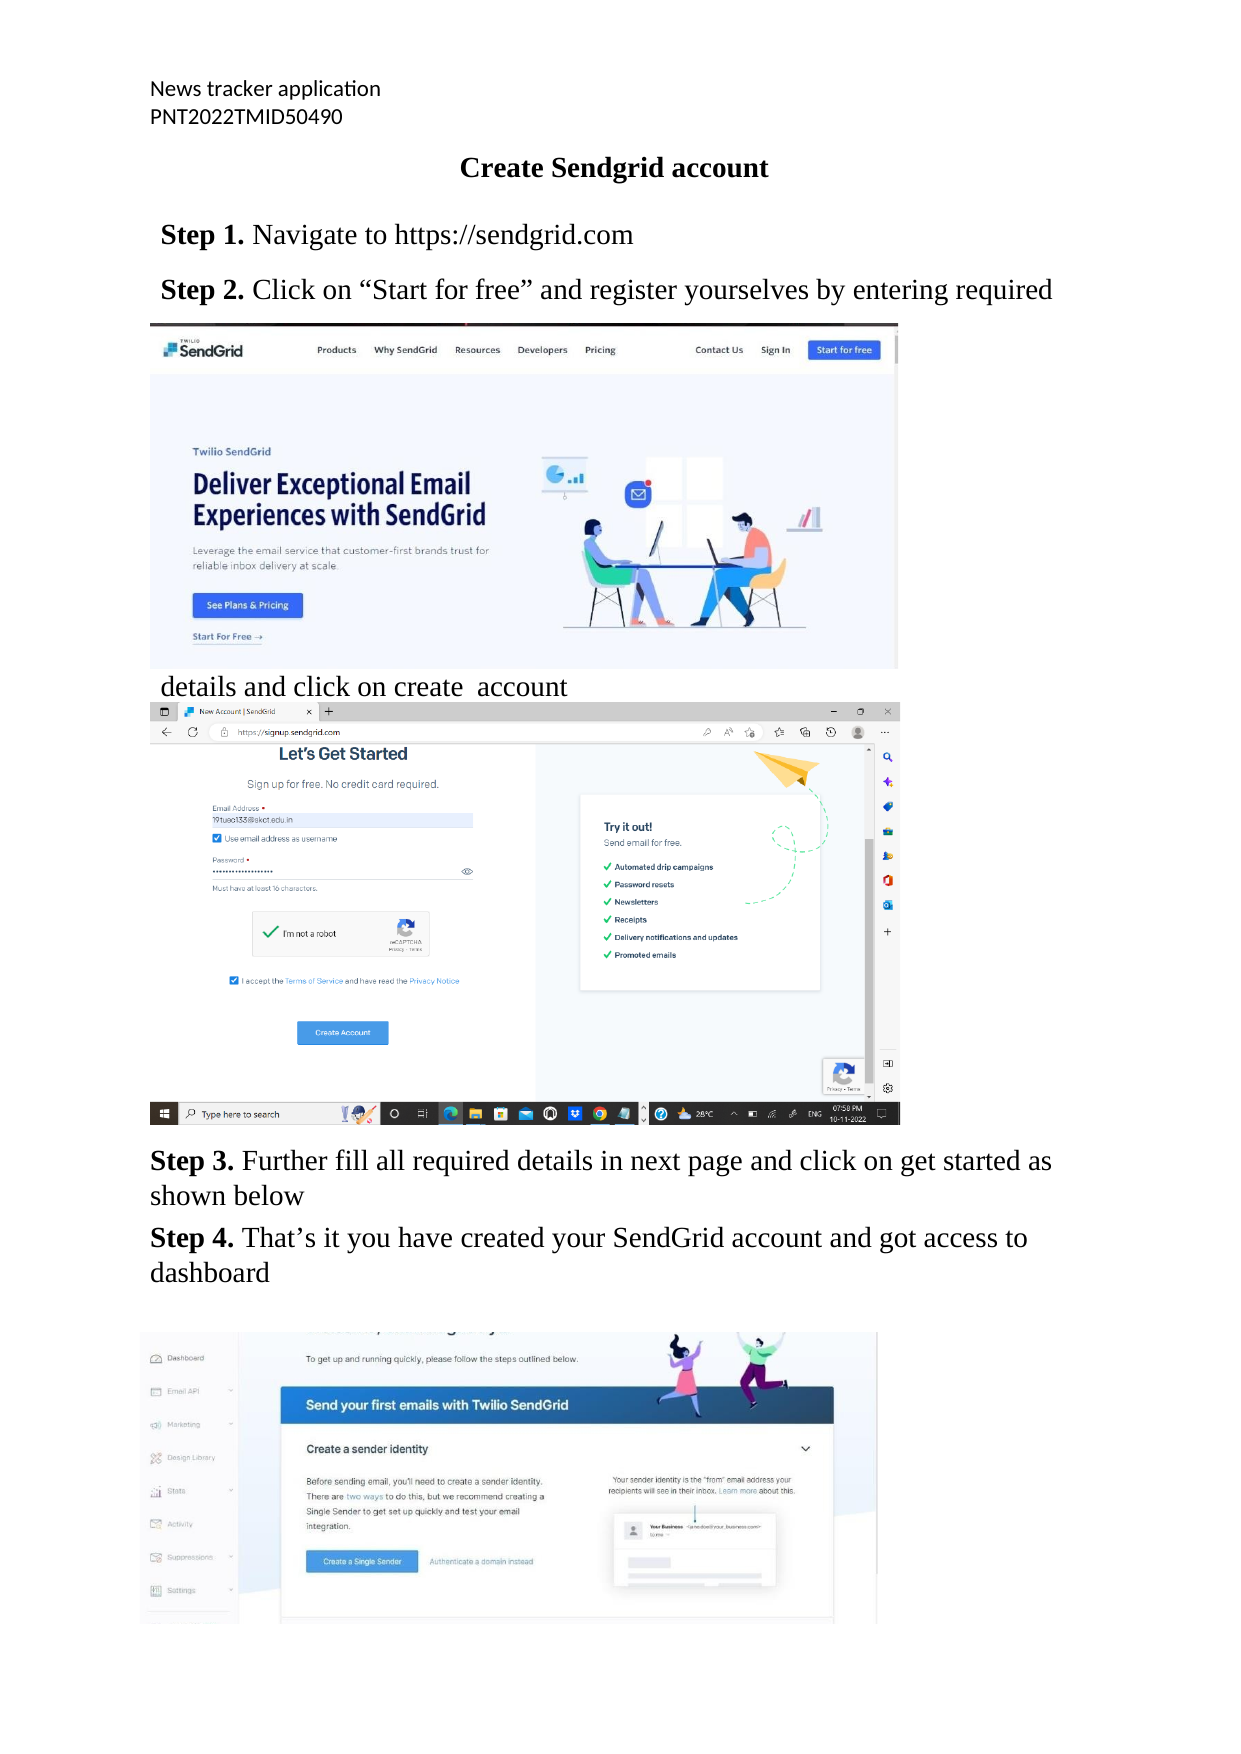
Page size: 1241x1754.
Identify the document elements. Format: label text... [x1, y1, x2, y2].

text Step 3. Further fill all required details in next page and click on get started as shown below [150, 1143, 1090, 1211]
text Step 4. That’s it you have created your SendGrid account and got access to dashboard [150, 1220, 1090, 1288]
text Step 1. Navigate to https://sendgrid.com [160, 217, 1090, 251]
text Create Sendgrid account [160, 150, 1090, 183]
picture [150, 323, 899, 669]
picture [150, 702, 901, 1125]
picture [139, 1332, 878, 1624]
